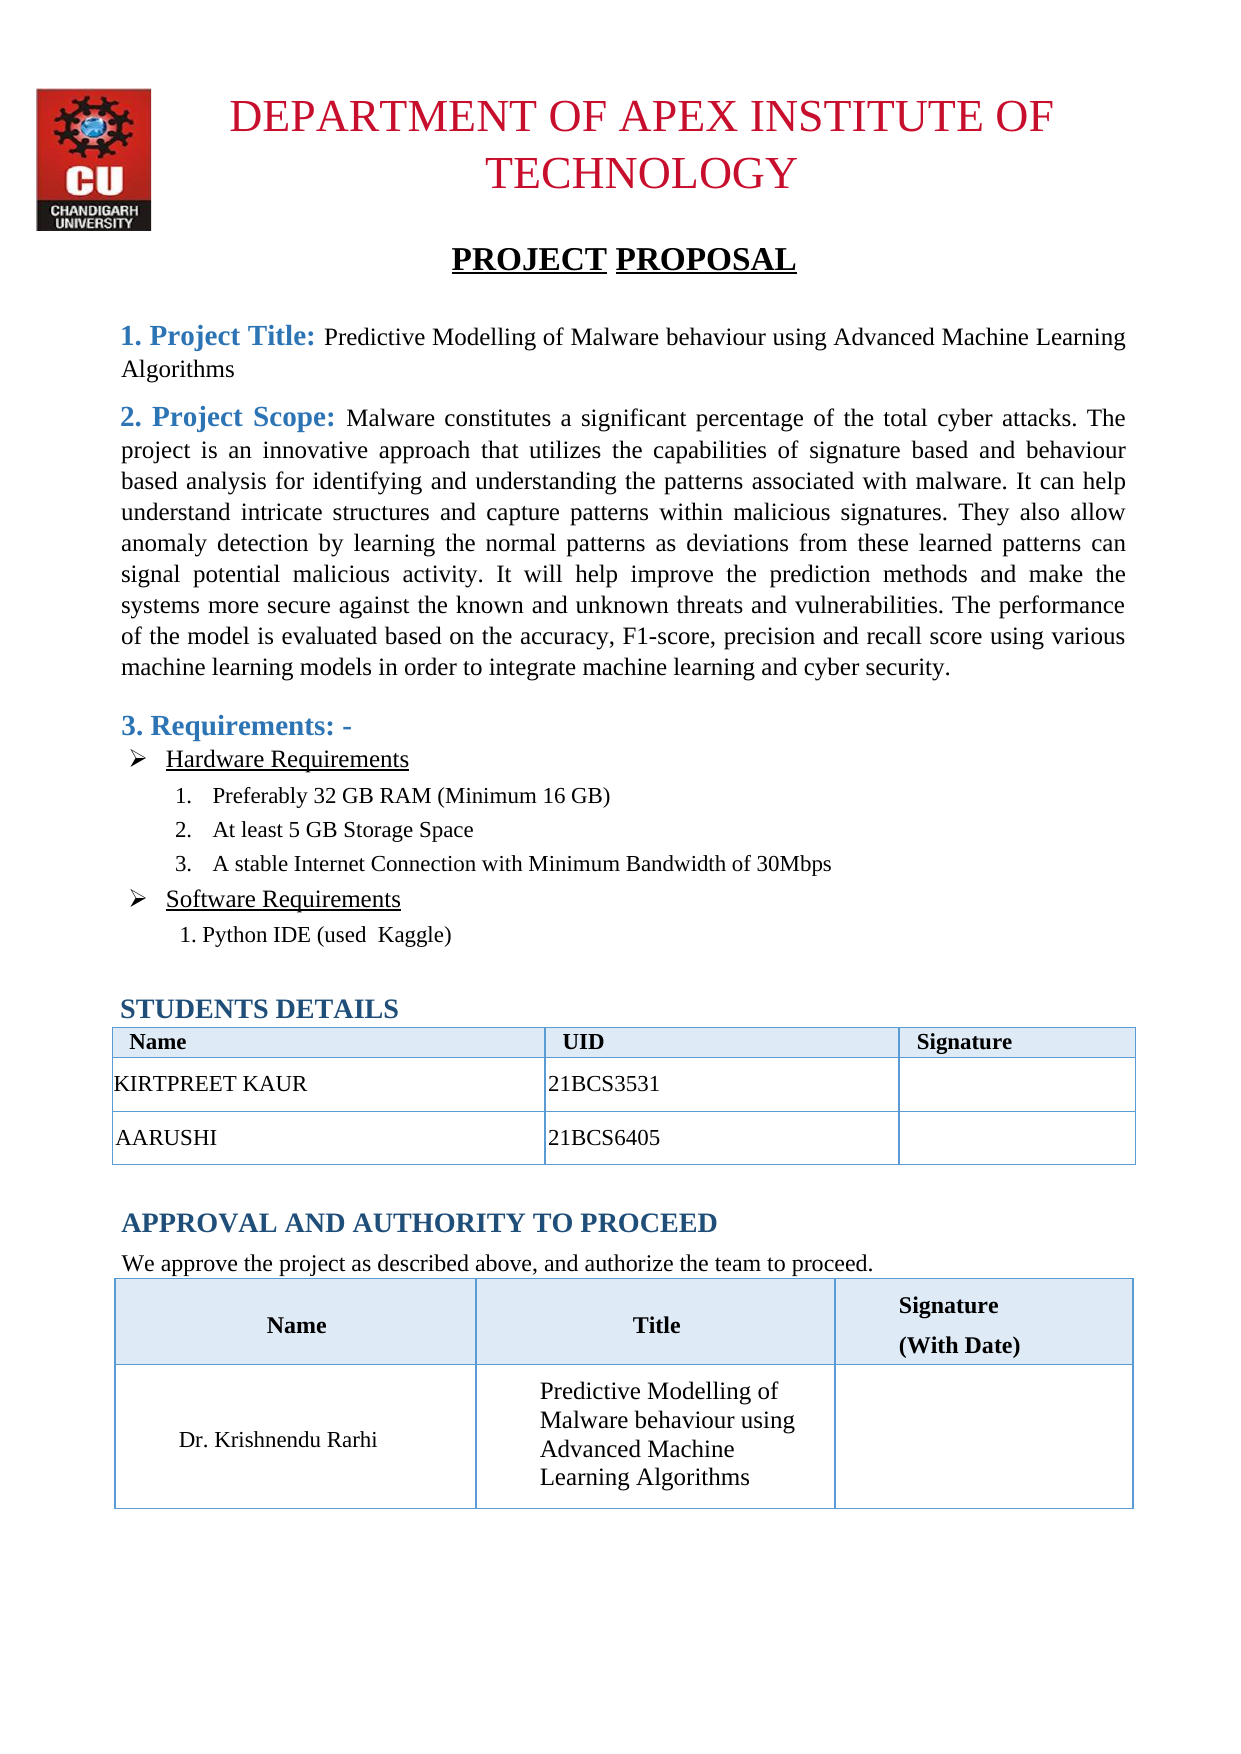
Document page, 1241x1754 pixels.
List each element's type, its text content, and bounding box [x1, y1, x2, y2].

subtitle 2. Project Scope: Malware constitutes a significant percentage of the total cyber attacks. The project is an innovative approach that utilizes the capabilities of signature based and behaviour based analysis for identifying and understanding the patterns associated with malware. It can help understand intricate structures and capture patterns within malicious signatures. They also allow anomaly detection by learning the normal patterns as deviations from these learned patterns can signal potential malicious activity. It will help improve the prediction methods and make the systems more secure against the known and unknown threats and vulnerabilities. The performance of the model is evaluated based on the accuracy, F1-score, precision and recall score using various machine learning models in order to integrate machine learning and cyber security. [120, 399, 1127, 681]
text STUDENTS DETAILS [120, 992, 1127, 1024]
text We approve the project as described above, and authorize the team to proceed. [121, 1248, 1127, 1276]
table_cell 21BCS6405 [546, 1112, 898, 1163]
subtitle 3. Requirements: - [121, 708, 1127, 742]
table_cell [900, 1112, 1135, 1163]
list Preferably 32 GB RAM (Minimum 16 GB) [175, 782, 839, 808]
subtitle 1. Project Title: Predictive Modelling of Malware behaviour using Advanced Machine Learning Algorithms [120, 318, 1127, 383]
table_cell [836, 1365, 1132, 1507]
list Hardware Requirements [128, 744, 839, 773]
table_header Name [113, 1028, 544, 1057]
table_cell Dr. Krishnendu Rarhi [116, 1365, 475, 1507]
table_cell KIRTPREET KAUR [113, 1058, 544, 1111]
table_header UID [546, 1028, 898, 1057]
table_header Name [116, 1279, 475, 1364]
table_cell Predictive Modelling of Malware behaviour using Advanced Machine Learning Algorithms [477, 1365, 834, 1507]
list Software Requirements [128, 884, 839, 913]
table_header Signature (With Date) [836, 1279, 1132, 1364]
subtitle PROJECT PROPOSAL [121, 239, 1127, 277]
text APPROVAL AND AUTHORITY TO PROCEED [121, 1207, 1127, 1239]
table_header Title [477, 1279, 834, 1364]
list A stable Internet Connection with Minimum Bandwidth of 30Mbps [175, 850, 896, 876]
table_cell AARUSHI [113, 1112, 544, 1163]
table_cell [900, 1058, 1135, 1111]
picture [35, 88, 152, 229]
text DEPARTMENT OF APEX INSTITUTE OF TECHNOLOGY [152, 89, 1113, 198]
text 1. Python IDE (used Kaggle) [179, 922, 1127, 948]
table_cell 21BCS3531 [546, 1058, 898, 1111]
list At least 5 GB Storage Space [175, 816, 839, 842]
table_header Signature [900, 1028, 1135, 1057]
